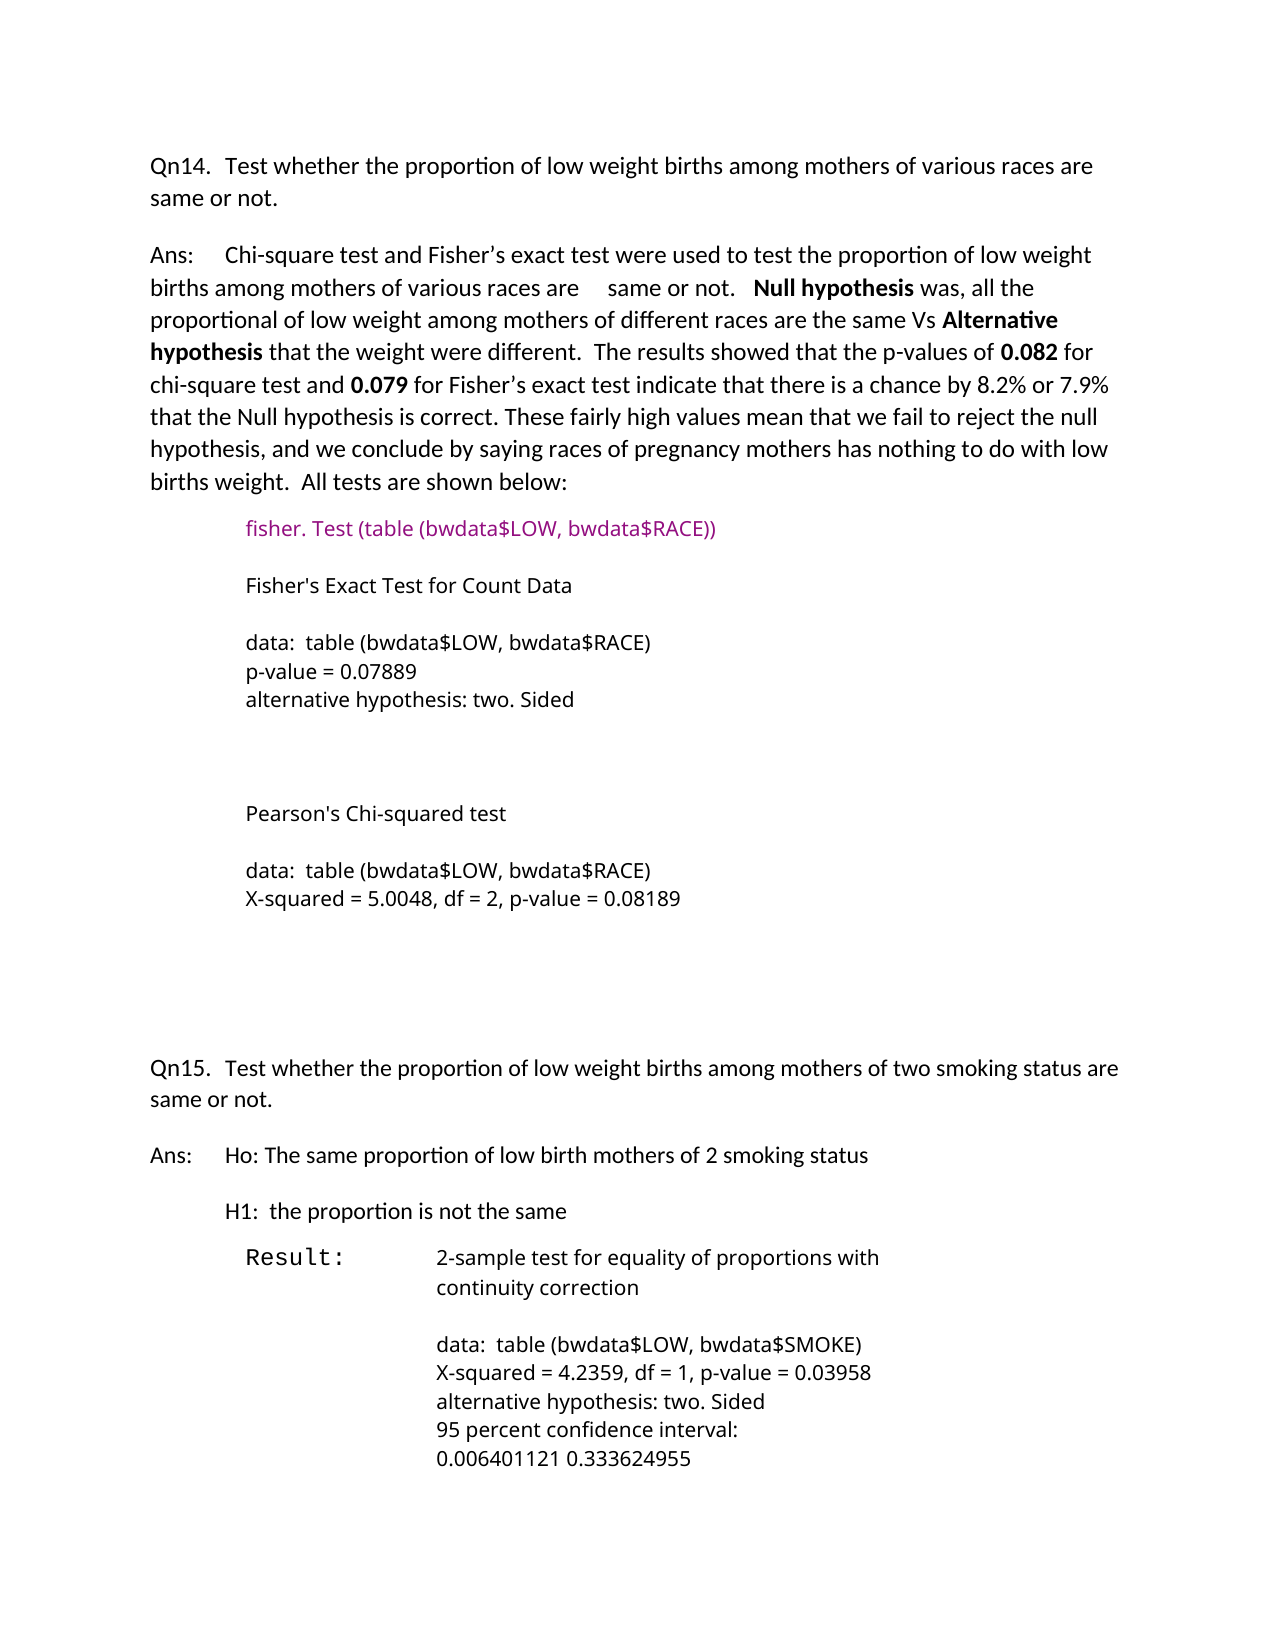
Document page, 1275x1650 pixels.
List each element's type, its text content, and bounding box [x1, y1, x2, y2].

text Result: 2-sample test for equality of proportions with [150, 1243, 1125, 1273]
text Ans: Ho: The same proportion of low birth mothers of 2 smoking status [150, 1140, 1125, 1169]
text fisher. Test (table (bwdata$LOW, bwdata$RACE)) [150, 514, 1125, 543]
text Fisher's Exact Test for Count Data [150, 571, 1125, 600]
text H1: the proportion is not the same [150, 1196, 1125, 1225]
text p-value = 0.07889 [150, 657, 1125, 685]
text alternative hypothesis: two. Sided [150, 685, 1125, 714]
text Qn15. Test whether the proportion of low weight births among mothers of two smoking status are same or not. [150, 1052, 1125, 1113]
text data: table (bwdata$LOW, bwdata$SMOKE) [150, 1330, 1125, 1358]
text continuity correction [150, 1273, 1125, 1301]
text alternative hypothesis: two. Sided [150, 1387, 1125, 1415]
text Ans: Chi-square test and Fisher’s exact test were used to test the proportion of low weight births among mothers of various races are same or not. Null hypothesis was, all the proportional of low weight among mothers of different races are the same Vs Alternative hypothesis that the weight were different. The results showed that the p-values of 0.082 for chi-square test and 0.079 for Fisher’s exact test indicate that there is a chance by 8.2% or 7.9% that the Null hypothesis is correct. These fairly high values mean that we fail to reject the null hypothesis, and we conclude by saying races of pregnancy mothers has nothing to do with low births weight. All tests are shown below: [150, 239, 1125, 496]
text data: table (bwdata$LOW, bwdata$RACE) [150, 856, 1125, 884]
text Pearson's Chi-squared test [150, 799, 1125, 827]
text data: table (bwdata$LOW, bwdata$RACE) [150, 628, 1125, 657]
text 95 percent confidence interval: [150, 1415, 1125, 1444]
text X-squared = 5.0048, df = 2, p-value = 0.08189 [150, 884, 1125, 913]
text 0.006401121 0.333624955 [150, 1444, 1125, 1472]
text X-squared = 4.2359, df = 1, p-value = 0.03958 [150, 1358, 1125, 1387]
text Qn14. Test whether the proportion of low weight births among mothers of various races are same or not. [150, 150, 1125, 213]
